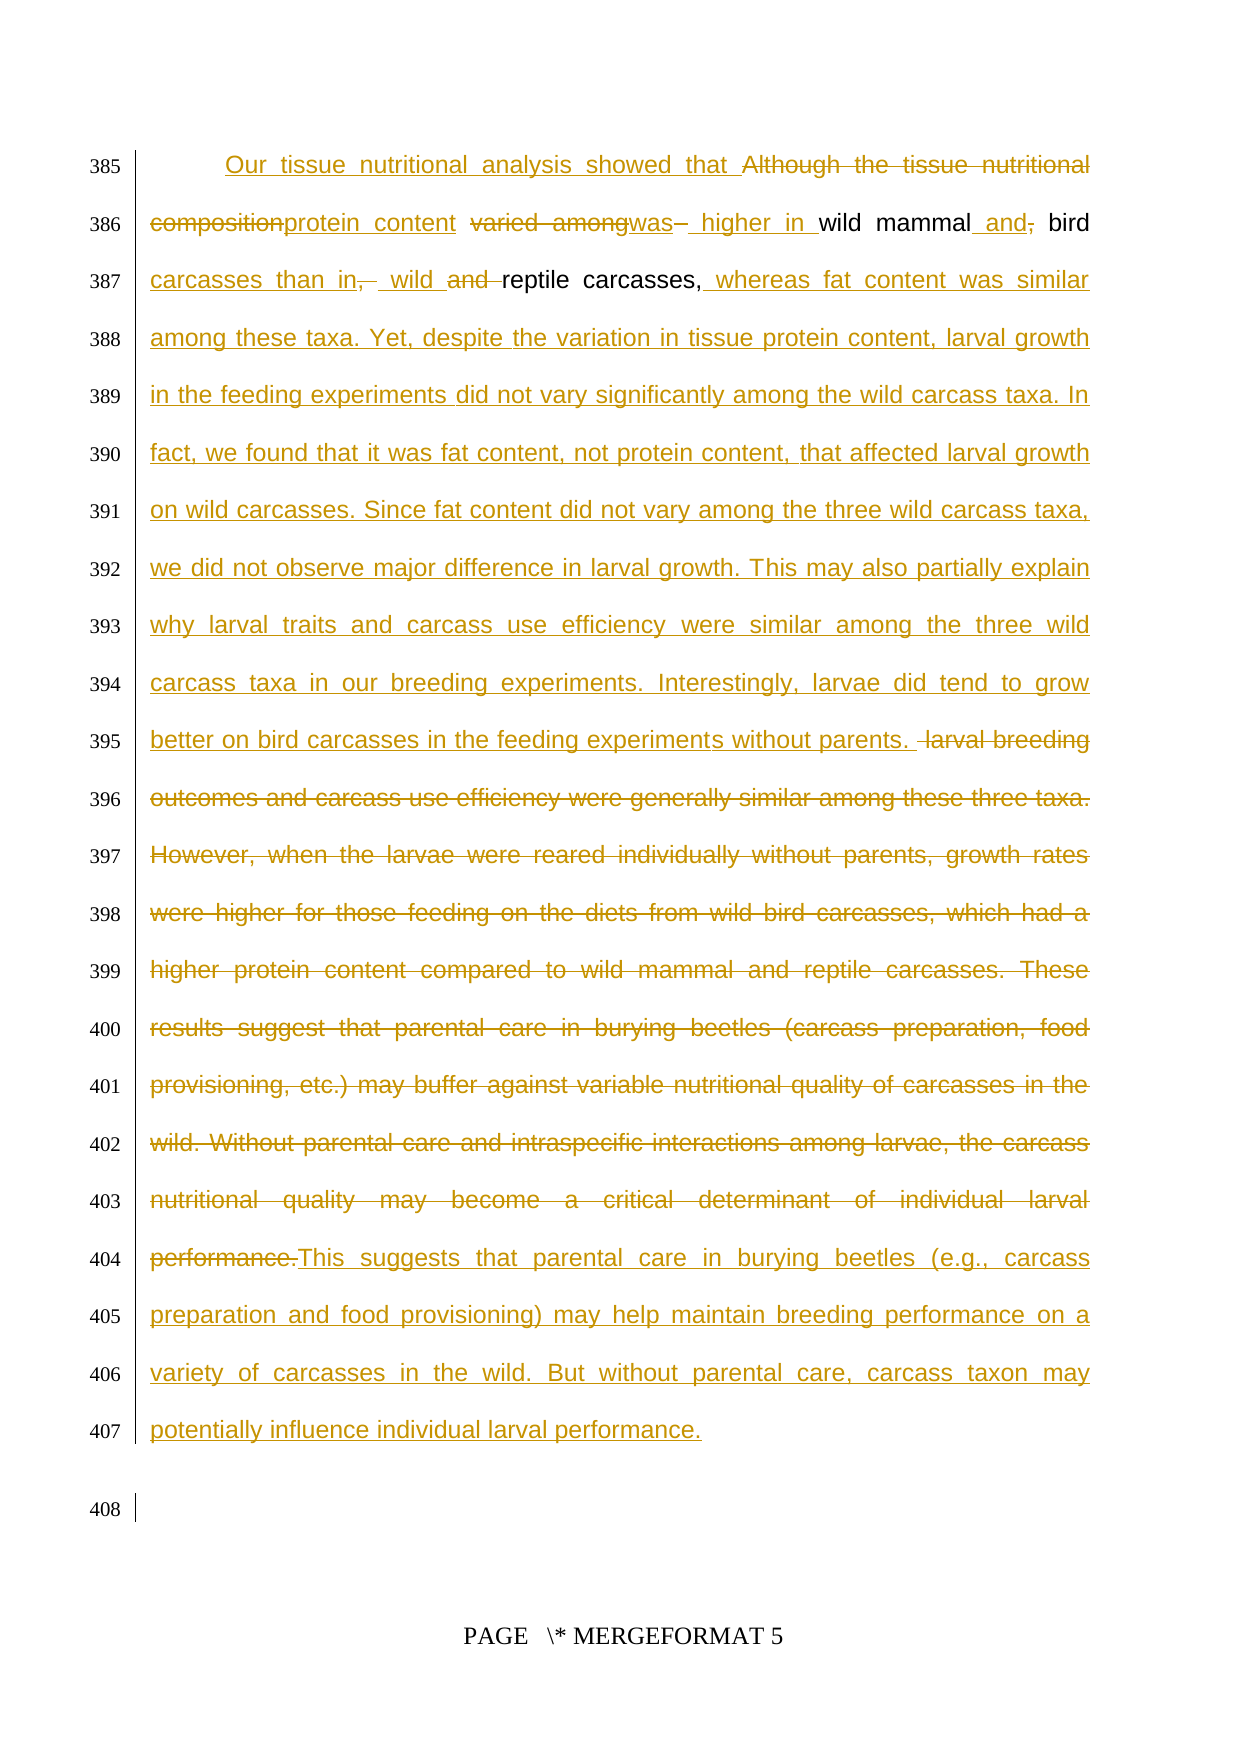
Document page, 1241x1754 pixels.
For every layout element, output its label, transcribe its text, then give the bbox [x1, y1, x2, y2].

text wild mammal birdreptile carcasses, [150, 464, 1090, 520]
text wild mammal birdreptile carcasses, [150, 150, 1090, 348]
text wild mammal birdreptile carcasses, [150, 406, 1090, 463]
text wild mammal birdreptile carcasses, [150, 1384, 1090, 1444]
text wild mammal birdreptile carcasses, [150, 972, 1090, 1028]
text wild mammal birdreptile carcasses, [150, 1326, 1090, 1383]
text wild mammal birdreptile carcasses, [150, 349, 1090, 405]
text wild mammal birdreptile carcasses, [150, 800, 1090, 856]
text wild mammal birdreptile carcasses, [150, 636, 1090, 693]
text wild mammal birdreptile carcasses, [150, 521, 1090, 578]
text wild mammal birdreptile carcasses, [150, 1030, 1090, 1086]
text wild mammal birdreptile carcasses, [150, 1145, 1090, 1201]
text wild mammal birdreptile carcasses, [150, 915, 1090, 971]
text wild mammal birdreptile carcasses, [150, 1087, 1090, 1143]
text wild mammal birdreptile carcasses, [150, 857, 1090, 913]
text wild mammal birdreptile carcasses, [150, 694, 1090, 798]
text wild mammal birdreptile carcasses, [150, 1202, 1090, 1325]
text wild mammal birdreptile carcasses, [150, 579, 1090, 635]
